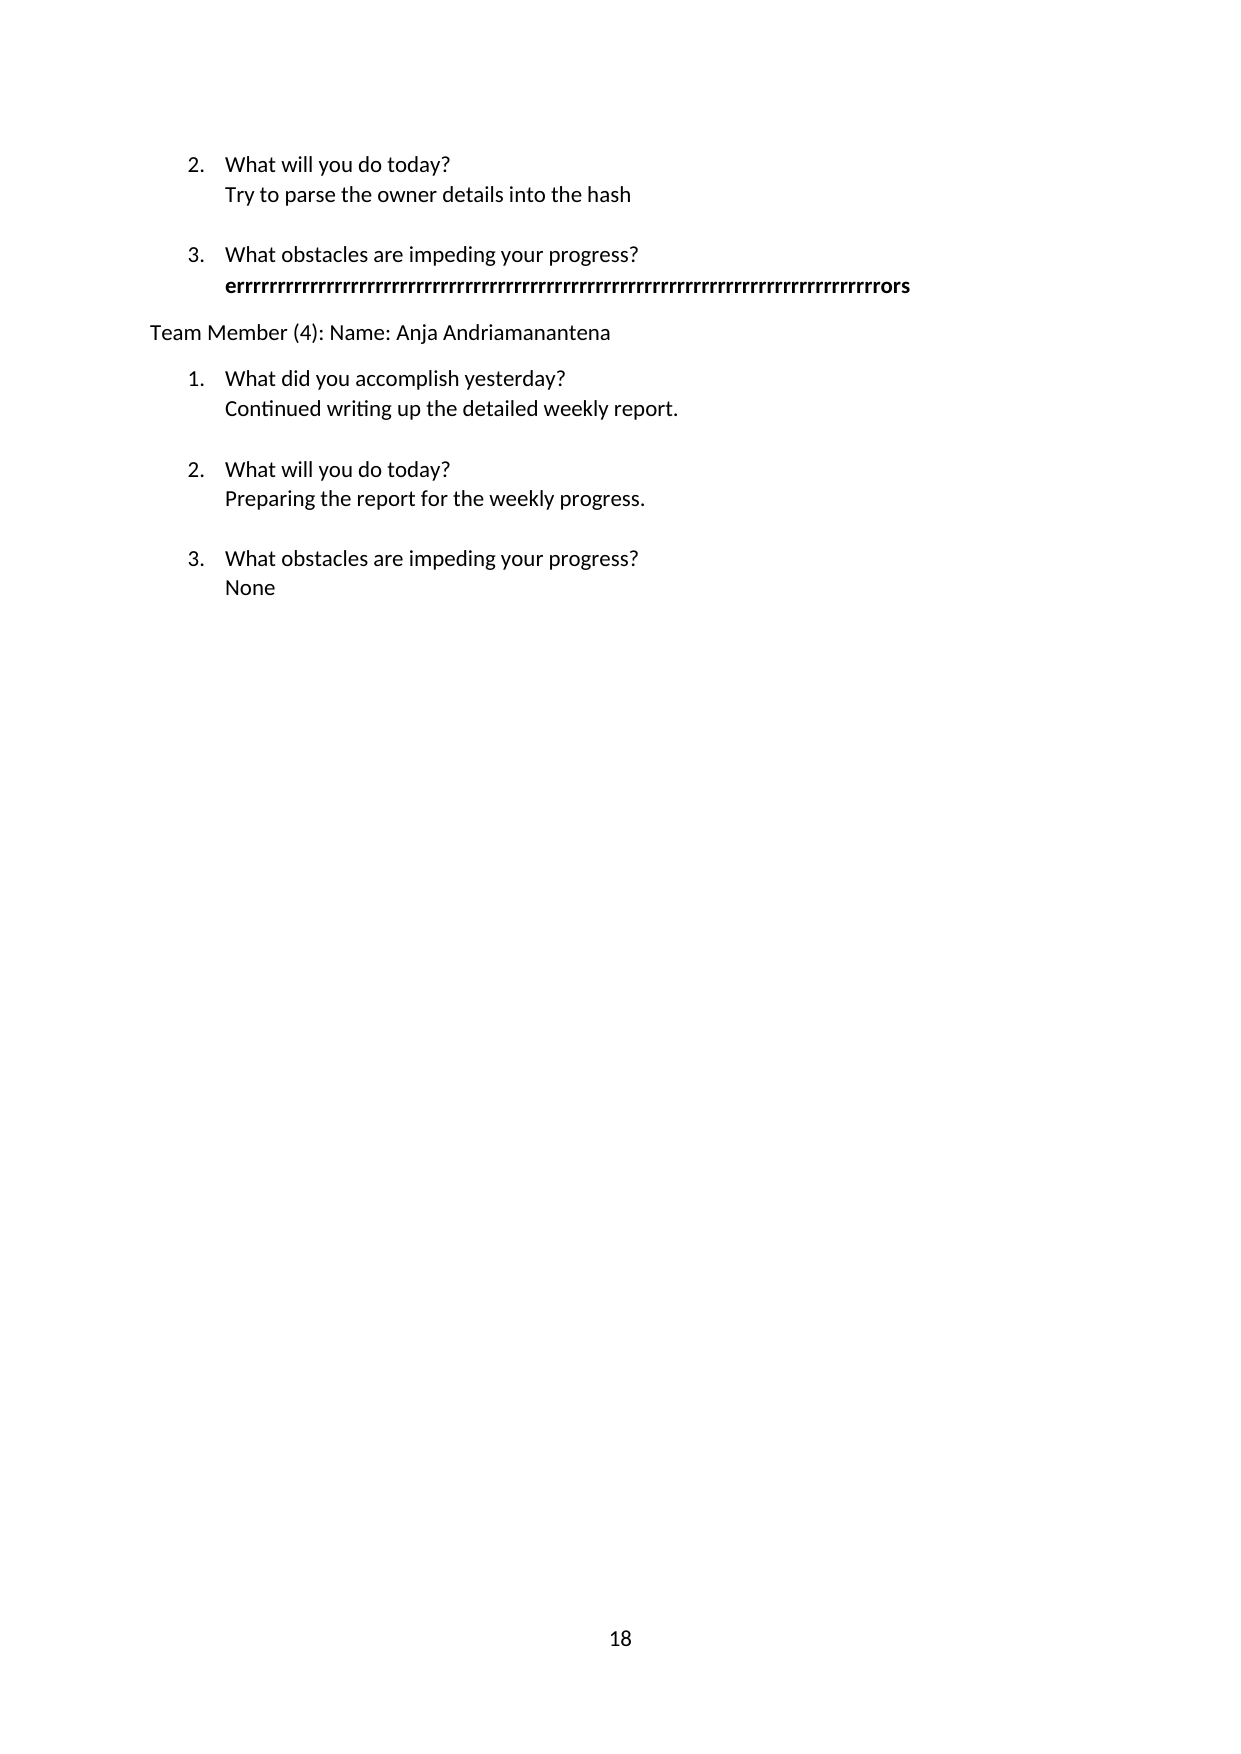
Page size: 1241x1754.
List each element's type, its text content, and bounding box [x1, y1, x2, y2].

list Continued writing up the detailed weekly report. [225, 394, 1090, 422]
list What did you accomplish yesterday? [187, 364, 1090, 393]
list What will you do today? [187, 150, 1090, 178]
list None [225, 573, 1090, 601]
list errrrrrrrrrrrrrrrrrrrrrrrrrrrrrrrrrrrrrrrrrrrrrrrrrrrrrrrrrrrrrrrrrrrrrrrrrrrrrrors [225, 271, 1090, 299]
list What will you do today? [187, 455, 1090, 483]
list Preparing the report for the weekly progress. [225, 484, 1090, 512]
text Team Member (4): Name: Anja Andriamanantena [150, 318, 1090, 346]
list Try to parse the owner details into the hash [225, 180, 1090, 208]
list What obstacles are impeding your progress? [187, 241, 1090, 269]
list What obstacles are impeding your progress? [187, 544, 1090, 572]
